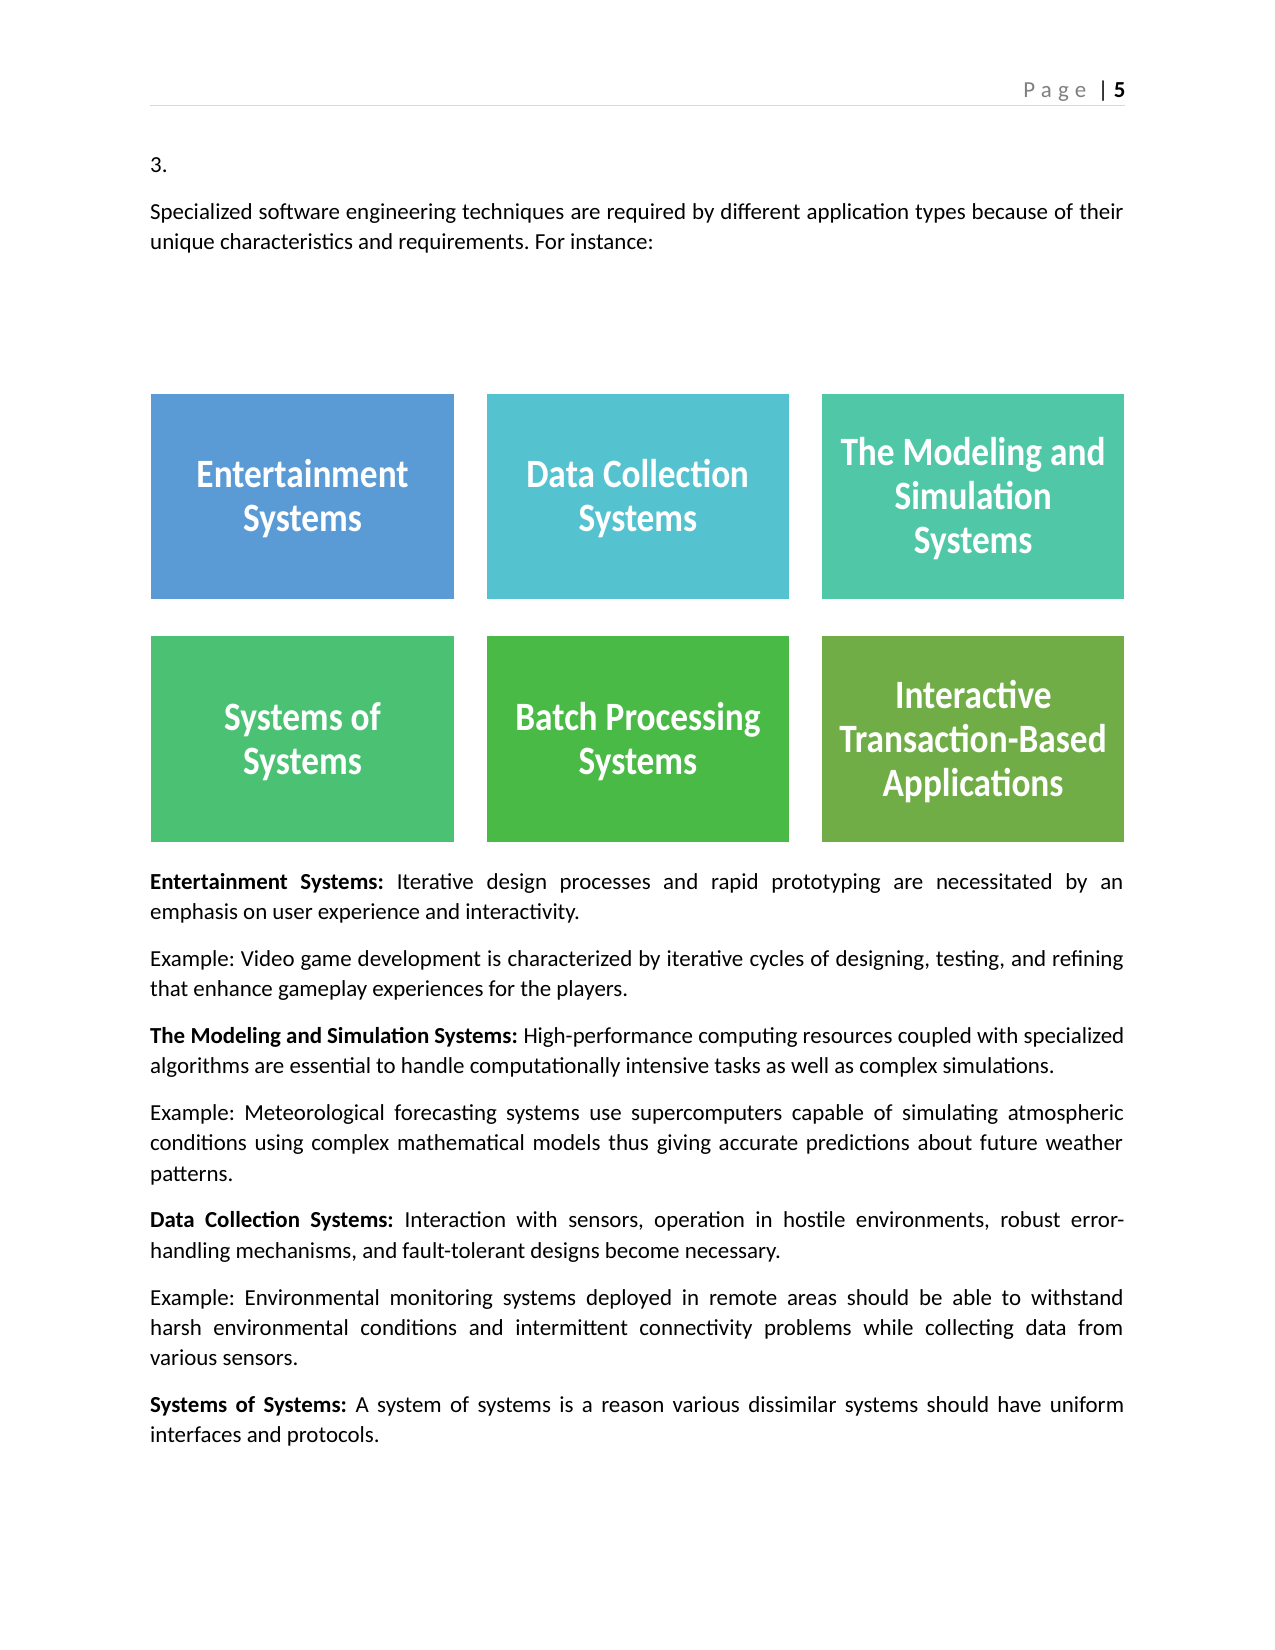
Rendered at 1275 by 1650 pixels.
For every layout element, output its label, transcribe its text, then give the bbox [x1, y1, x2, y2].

text Entertainment Systems: Iterative design processes and rapid prototyping are necessitated by an emphasis on user experience and interactivity. [150, 321, 1125, 925]
text Systems of Systems: A system of systems is a reason various dissimilar systems should have uniform interfaces and protocols. [150, 1390, 1125, 1448]
text Data Collection Systems: Interaction with sensors, operation in hostile environments, robust error-handling mechanisms, and fault-tolerant designs become necessary. [150, 1206, 1125, 1264]
text Example: Environmental monitoring systems deployed in remote areas should be able to withstand harsh environmental conditions and intermittent connectivity problems while collecting data from various sensors. [150, 1283, 1125, 1371]
text The Modeling and Simulation Systems: High-performance computing resources coupled with specialized algorithms are essential to handle computationally intensive tasks as well as complex simulations. [150, 1021, 1125, 1079]
text Example: Video game development is characterized by iterative cycles of designing, testing, and refining that enhance gameplay experiences for the players. [150, 944, 1125, 1002]
text Example: Meteorological forecasting systems use supercomputers capable of simulating atmospheric conditions using complex mathematical models thus giving accurate predictions about future weather patterns. [150, 1098, 1125, 1187]
text 3. [150, 150, 1125, 178]
text Specialized software engineering techniques are required by different application types because of their unique characteristics and requirements. For instance: [150, 197, 1125, 255]
